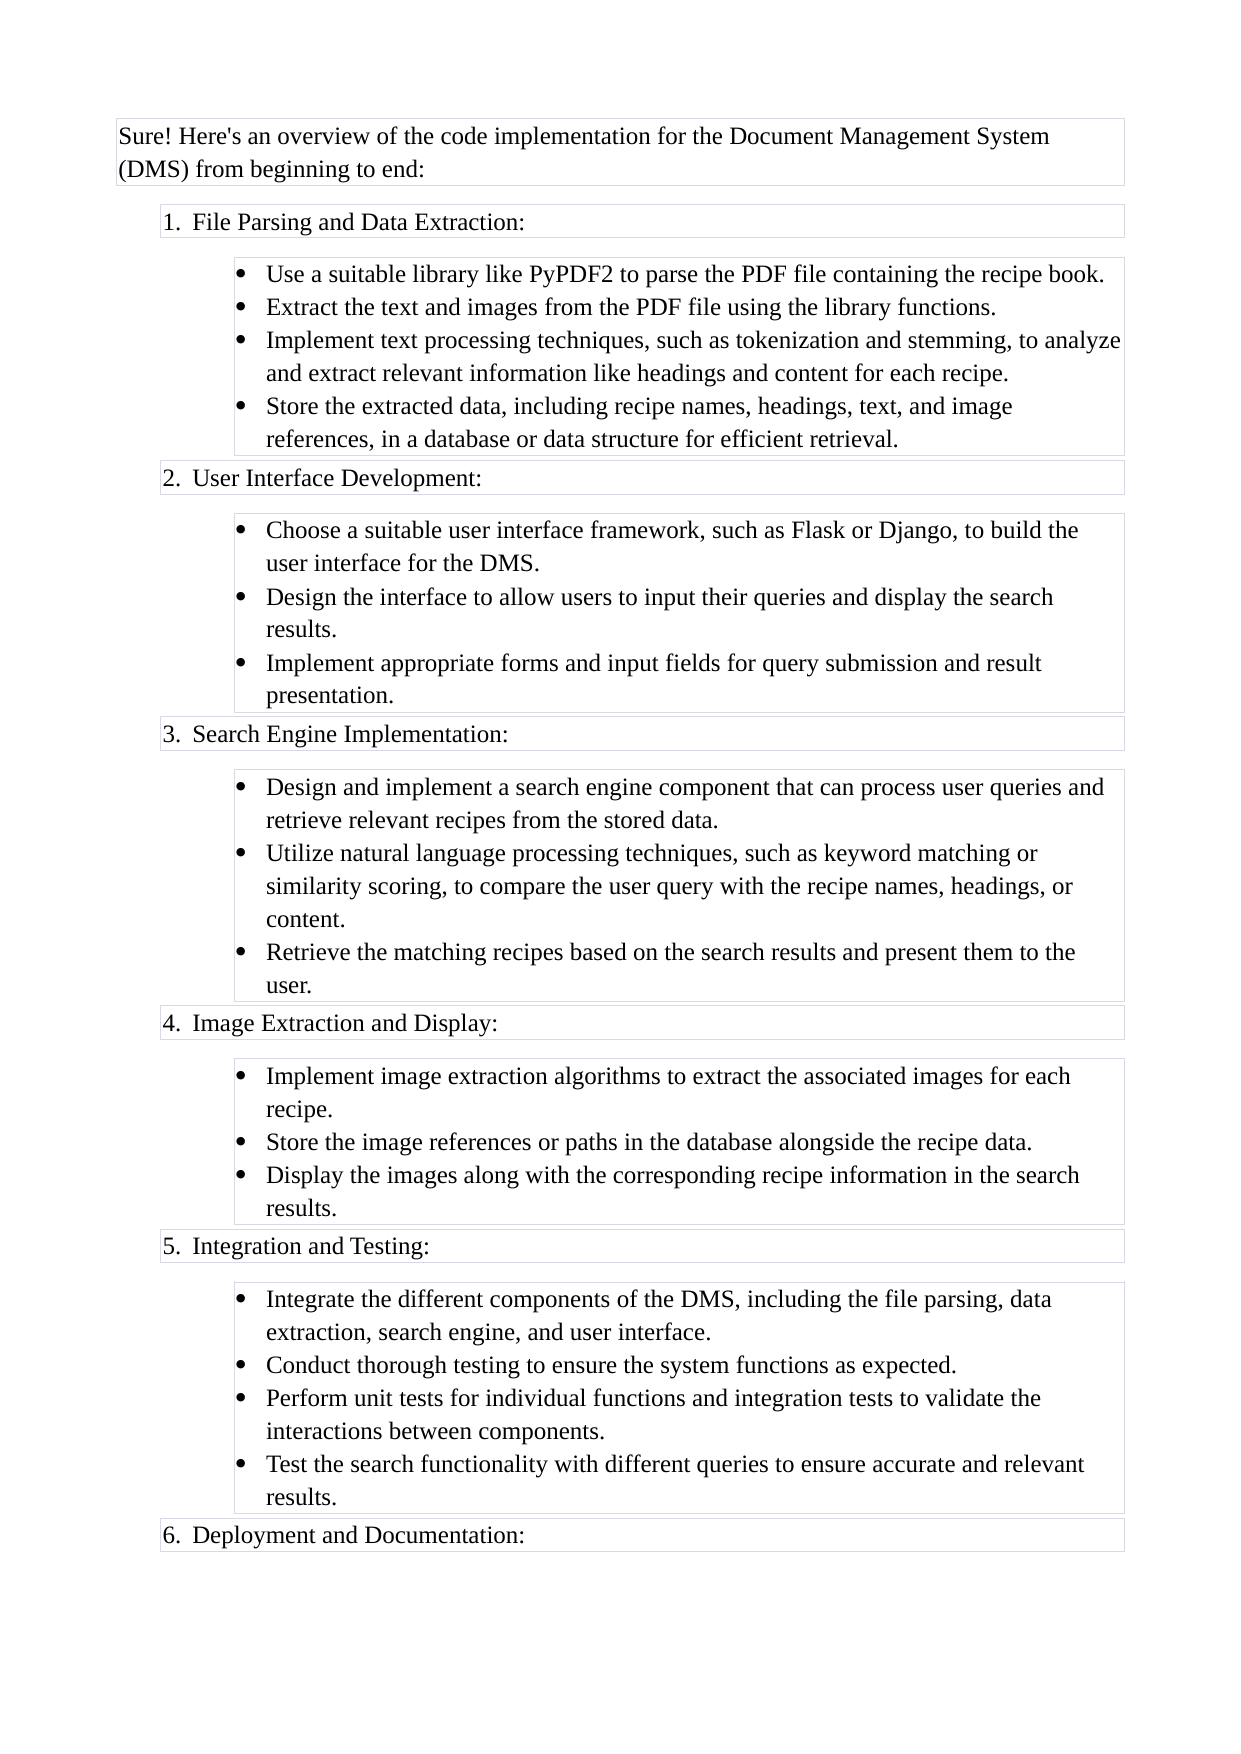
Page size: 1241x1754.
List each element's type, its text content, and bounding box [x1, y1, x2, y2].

list Utilize natural language processing techniques, such as keyword matching or similarity scoring, to compare the user query with the recipe names, headings, or content. [235, 835, 1124, 932]
list Deployment and Documentation: [161, 1519, 1124, 1551]
list User Interface Development: [161, 461, 1124, 494]
list Integration and Testing: [161, 1230, 1124, 1262]
list Design the interface to allow users to input their queries and display the search results. [235, 579, 1124, 643]
list Implement appropriate forms and input fields for query submission and result presentation. [235, 645, 1124, 712]
list Store the extracted data, including recipe names, headings, text, and image references, in a database or data structure for efficient retrieval. [235, 389, 1124, 455]
list Design and implement a search engine component that can process user queries and retrieve relevant recipes from the stored data. [235, 770, 1124, 833]
list Implement text processing techniques, such as tokenization and stemming, to analyze and extract relevant information like headings and content for each recipe. [235, 323, 1124, 387]
list Use a suitable library like PyPDF2 to parse the PDF file containing the recipe book. [235, 258, 1124, 288]
text Sure! Here's an overview of the code implementation for the Document Management System (DMS) from beginning to end: [117, 119, 1124, 185]
list Choose a suitable user interface framework, such as Flask or Django, to build the user interface for the DMS. [235, 514, 1124, 577]
list Test the search functionality with different queries to ensure accurate and relevant results. [235, 1446, 1124, 1513]
list Image Extraction and Display: [161, 1006, 1124, 1039]
list Implement image extraction algorithms to extract the associated images for each recipe. [235, 1059, 1124, 1123]
list Extract the text and images from the PDF file using the library functions. [235, 290, 1124, 321]
list Conduct thorough testing to ensure the system functions as expected. [235, 1347, 1124, 1379]
list Store the image references or paths in the database alongside the recipe data. [235, 1124, 1124, 1156]
list Retrieve the matching recipes based on the search results and present them to the user. [235, 934, 1124, 1001]
list Search Engine Implementation: [161, 717, 1124, 750]
list Integrate the different components of the DMS, including the file parsing, data extraction, search engine, and user interface. [235, 1283, 1124, 1346]
list Display the images along with the corresponding recipe information in the search results. [235, 1157, 1124, 1224]
list Perform unit tests for individual functions and integration tests to validate the interactions between components. [235, 1380, 1124, 1445]
list File Parsing and Data Extraction: [161, 205, 1124, 237]
